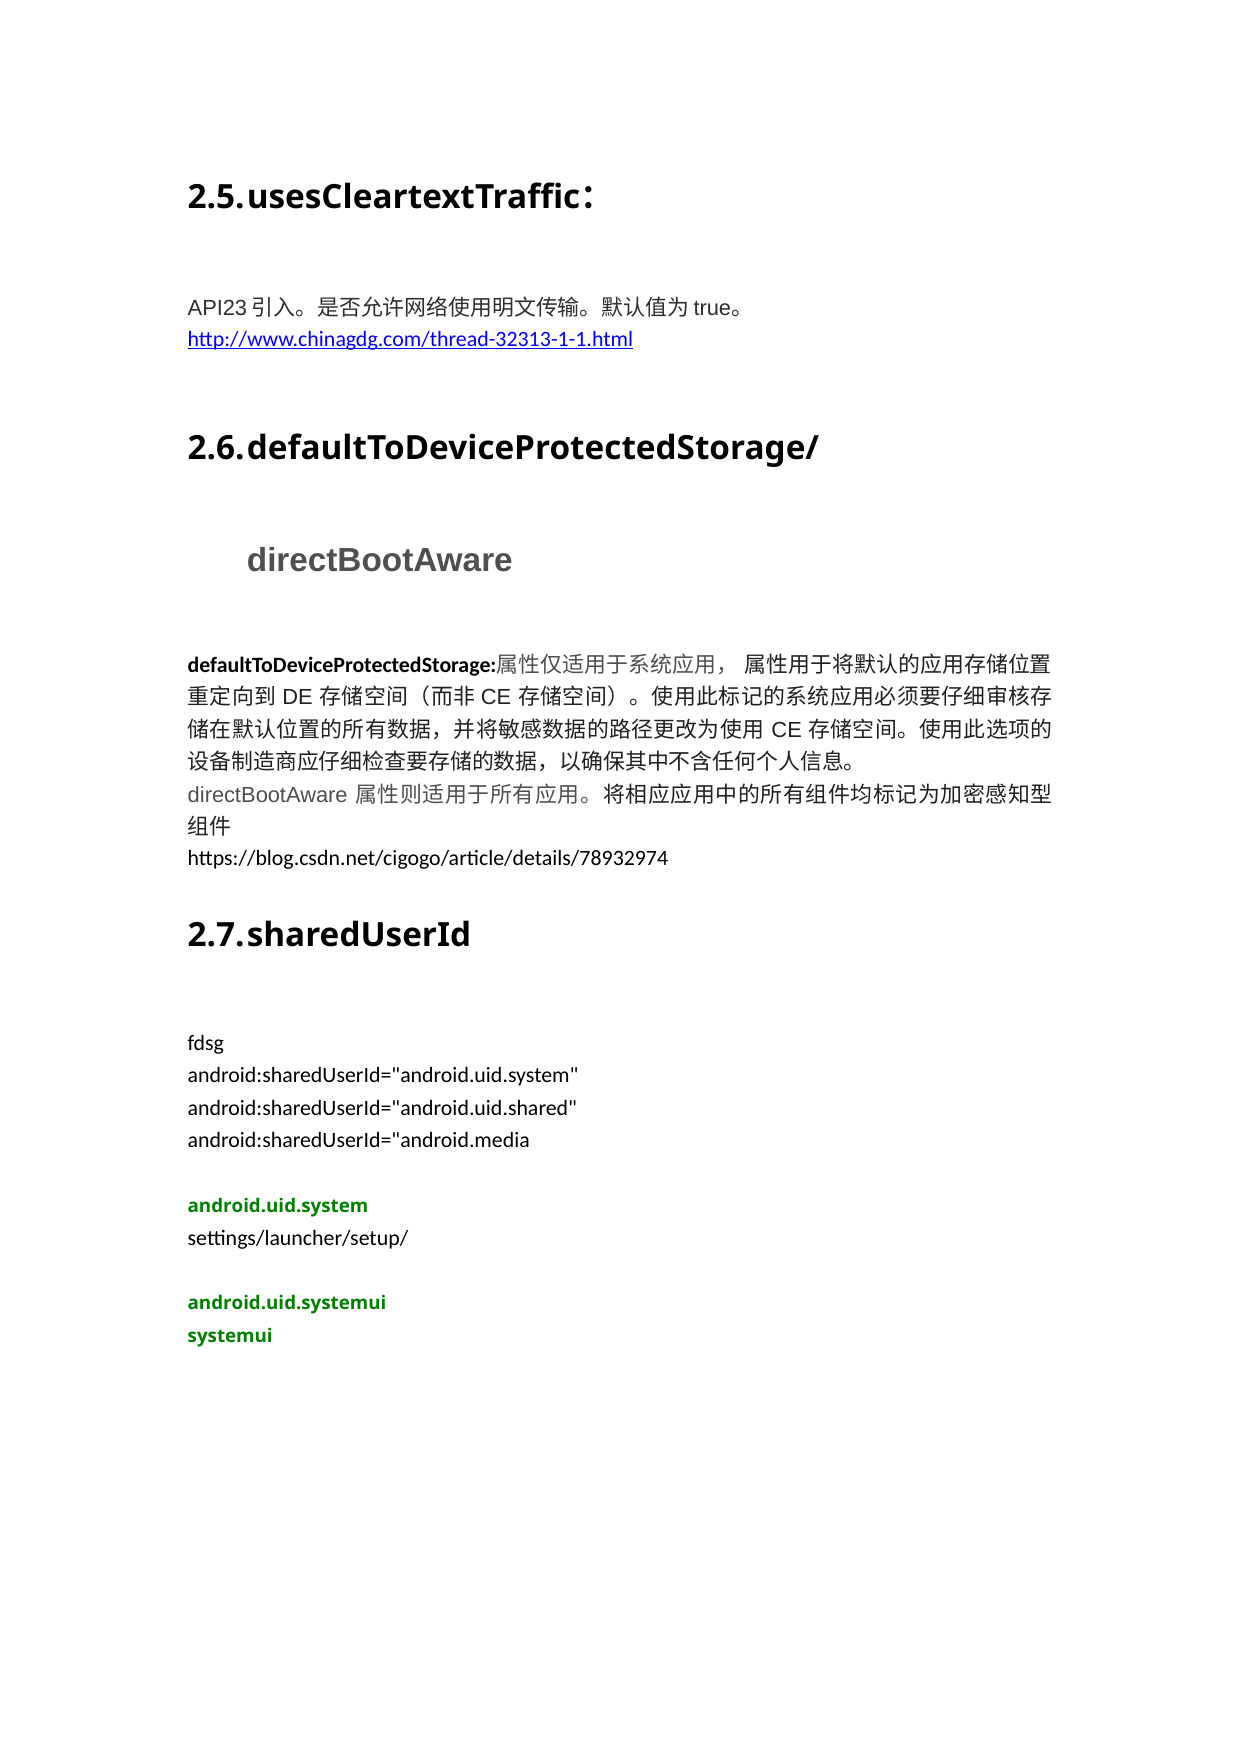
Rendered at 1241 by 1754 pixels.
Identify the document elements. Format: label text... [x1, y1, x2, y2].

text systemui [187, 1319, 1053, 1351]
text android.uid.system [187, 1189, 1053, 1221]
text https://blog.csdn.net/cigogo/article/details/78932974 [187, 841, 1053, 874]
text settings/launcher/setup/ [187, 1221, 1053, 1254]
text android:sharedUserId="android.media [187, 1124, 1053, 1156]
text directBootAware 属性则适用于所有应用。将相应应用中的所有组件均标记为加密感知型组件 [187, 776, 1053, 841]
text fdsg [187, 1026, 1053, 1059]
subtitle usesCleartextTraffic： [187, 162, 1053, 227]
subtitle sharedUserId [187, 901, 1053, 966]
subtitle defaultToDeviceProtectedStorage/directBootAware [187, 414, 1053, 591]
text android:sharedUserId="android.uid.shared" [187, 1091, 1053, 1124]
text android.uid.systemui [187, 1286, 1053, 1319]
text android:sharedUserId="android.uid.system" [187, 1059, 1053, 1091]
text http://www.chinagdg.com/thread-32313-1-1.html [187, 322, 1053, 354]
text defaultToDeviceProtectedStorage:属性仅适用于系统应用， 属性用于将默认的应用存储位置重定向到 DE 存储空间（而非 CE 存储空间）。使用此标记的系统应用必须要仔细审核存储在默认位置的所有数据，并将敏感数据的路径更改为使用 CE 存储空间。使用此选项的设备制造商应仔细检查要存储的数据，以确保其中不含任何个人信息。 [187, 646, 1053, 776]
text API23引入。是否允许网络使用明文传输。默认值为true。 [187, 289, 1053, 322]
